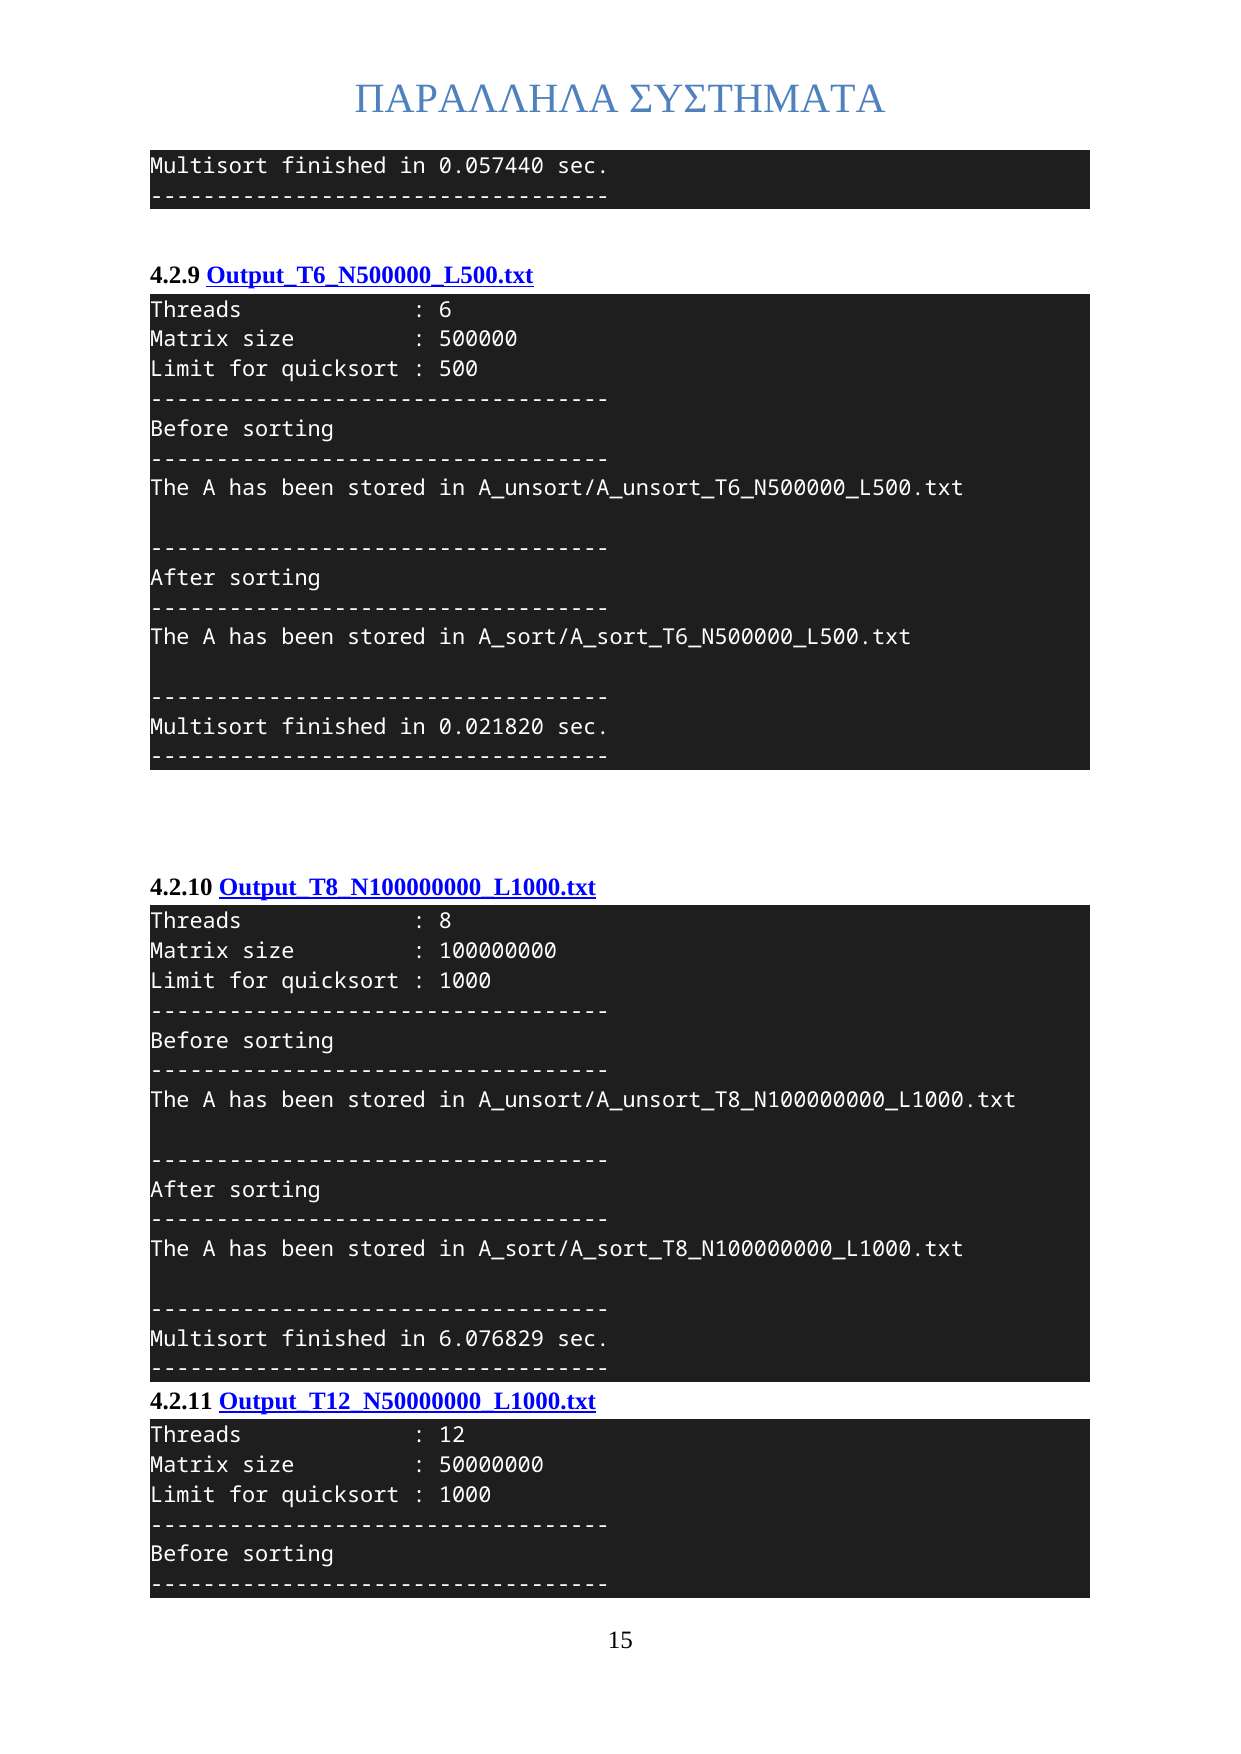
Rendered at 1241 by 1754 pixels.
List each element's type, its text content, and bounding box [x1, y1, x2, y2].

text ----------------------------------- [150, 741, 1090, 770]
text ----------------------------------- [150, 1054, 1090, 1084]
text Multisort finished in 0.057440 sec. [150, 150, 1090, 180]
text ----------------------------------- [150, 1352, 1090, 1382]
text Matrix size : 500000 [150, 323, 1090, 353]
text ----------------------------------- [150, 1144, 1090, 1173]
subtitle 4.2.10 Output_T8_N100000000_L1000.txt [150, 872, 1090, 901]
text ----------------------------------- [150, 1568, 1090, 1598]
text ----------------------------------- [150, 383, 1090, 413]
text Threads : 6 [150, 294, 1090, 323]
text Threads : 8 [150, 905, 1090, 935]
text The A has been stored in A_unsort/A_unsort_T8_N100000000_L1000.txt [150, 1084, 1090, 1114]
text Matrix size : 50000000 [150, 1449, 1090, 1479]
text ----------------------------------- [150, 443, 1090, 472]
text ----------------------------------- [150, 681, 1090, 711]
text Limit for quicksort : 500 [150, 353, 1090, 383]
subtitle 4.2.9 Output_T6_N500000_L500.txt [150, 261, 1090, 289]
text Before sorting [150, 1538, 1090, 1568]
text Before sorting [150, 413, 1090, 443]
text Multisort finished in 0.021820 sec. [150, 711, 1090, 741]
text ----------------------------------- [150, 180, 1090, 209]
text ----------------------------------- [150, 1293, 1090, 1322]
text Multisort finished in 6.076829 sec. [150, 1322, 1090, 1352]
text The A has been stored in A_sort/A_sort_T8_N100000000_L1000.txt [150, 1233, 1090, 1263]
text The A has been stored in A_sort/A_sort_T6_N500000_L500.txt [150, 621, 1090, 651]
text After sorting [150, 1173, 1090, 1203]
text ----------------------------------- [150, 532, 1090, 562]
text Threads : 12 [150, 1419, 1090, 1449]
text ----------------------------------- [150, 1509, 1090, 1538]
text Before sorting [150, 1024, 1090, 1054]
subtitle 4.2.11 Output_T12_N50000000_L1000.txt [150, 1386, 1090, 1415]
text ----------------------------------- [150, 1203, 1090, 1233]
text ----------------------------------- [150, 995, 1090, 1024]
text Limit for quicksort : 1000 [150, 1479, 1090, 1509]
text Matrix size : 100000000 [150, 935, 1090, 965]
text ----------------------------------- [150, 592, 1090, 621]
text Limit for quicksort : 1000 [150, 965, 1090, 995]
text The A has been stored in A_unsort/A_unsort_T6_N500000_L500.txt [150, 472, 1090, 502]
text After sorting [150, 562, 1090, 592]
